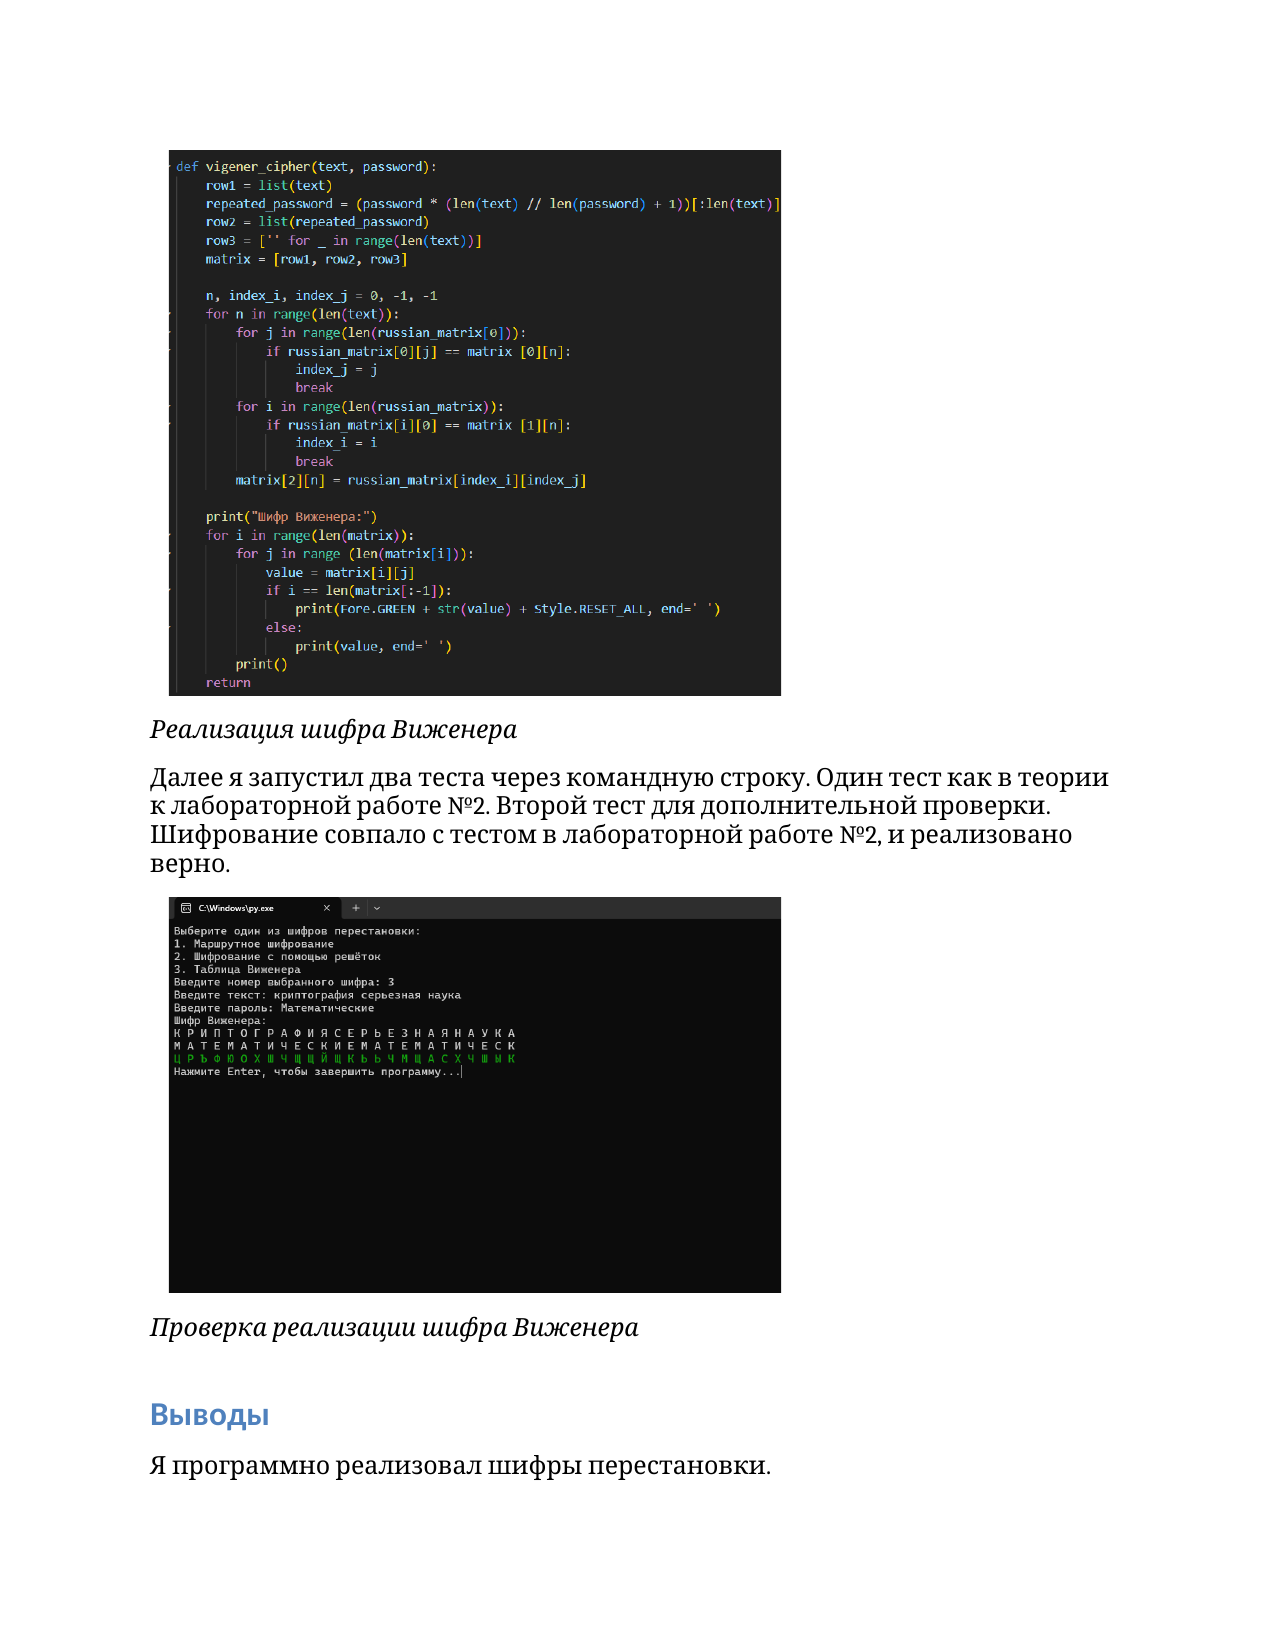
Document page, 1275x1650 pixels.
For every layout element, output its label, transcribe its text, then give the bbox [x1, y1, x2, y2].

text Реализация шифра Виженера [150, 716, 1125, 745]
text Проверка реализации шифра Виженера [150, 1314, 1125, 1343]
picture [168, 897, 782, 1293]
text Я программно реализовал шифры перестановки. [150, 1452, 1125, 1481]
subtitle Выводы [150, 1393, 1125, 1433]
text Далее я запустил два теста через командную строку. Один тест как в теории к лабораторной работе №2. Второй тест для дополнительной проверки. Шифрование совпало с тестом в лабораторной работе №2, и реализовано верно. [150, 763, 1125, 878]
picture [168, 150, 782, 696]
